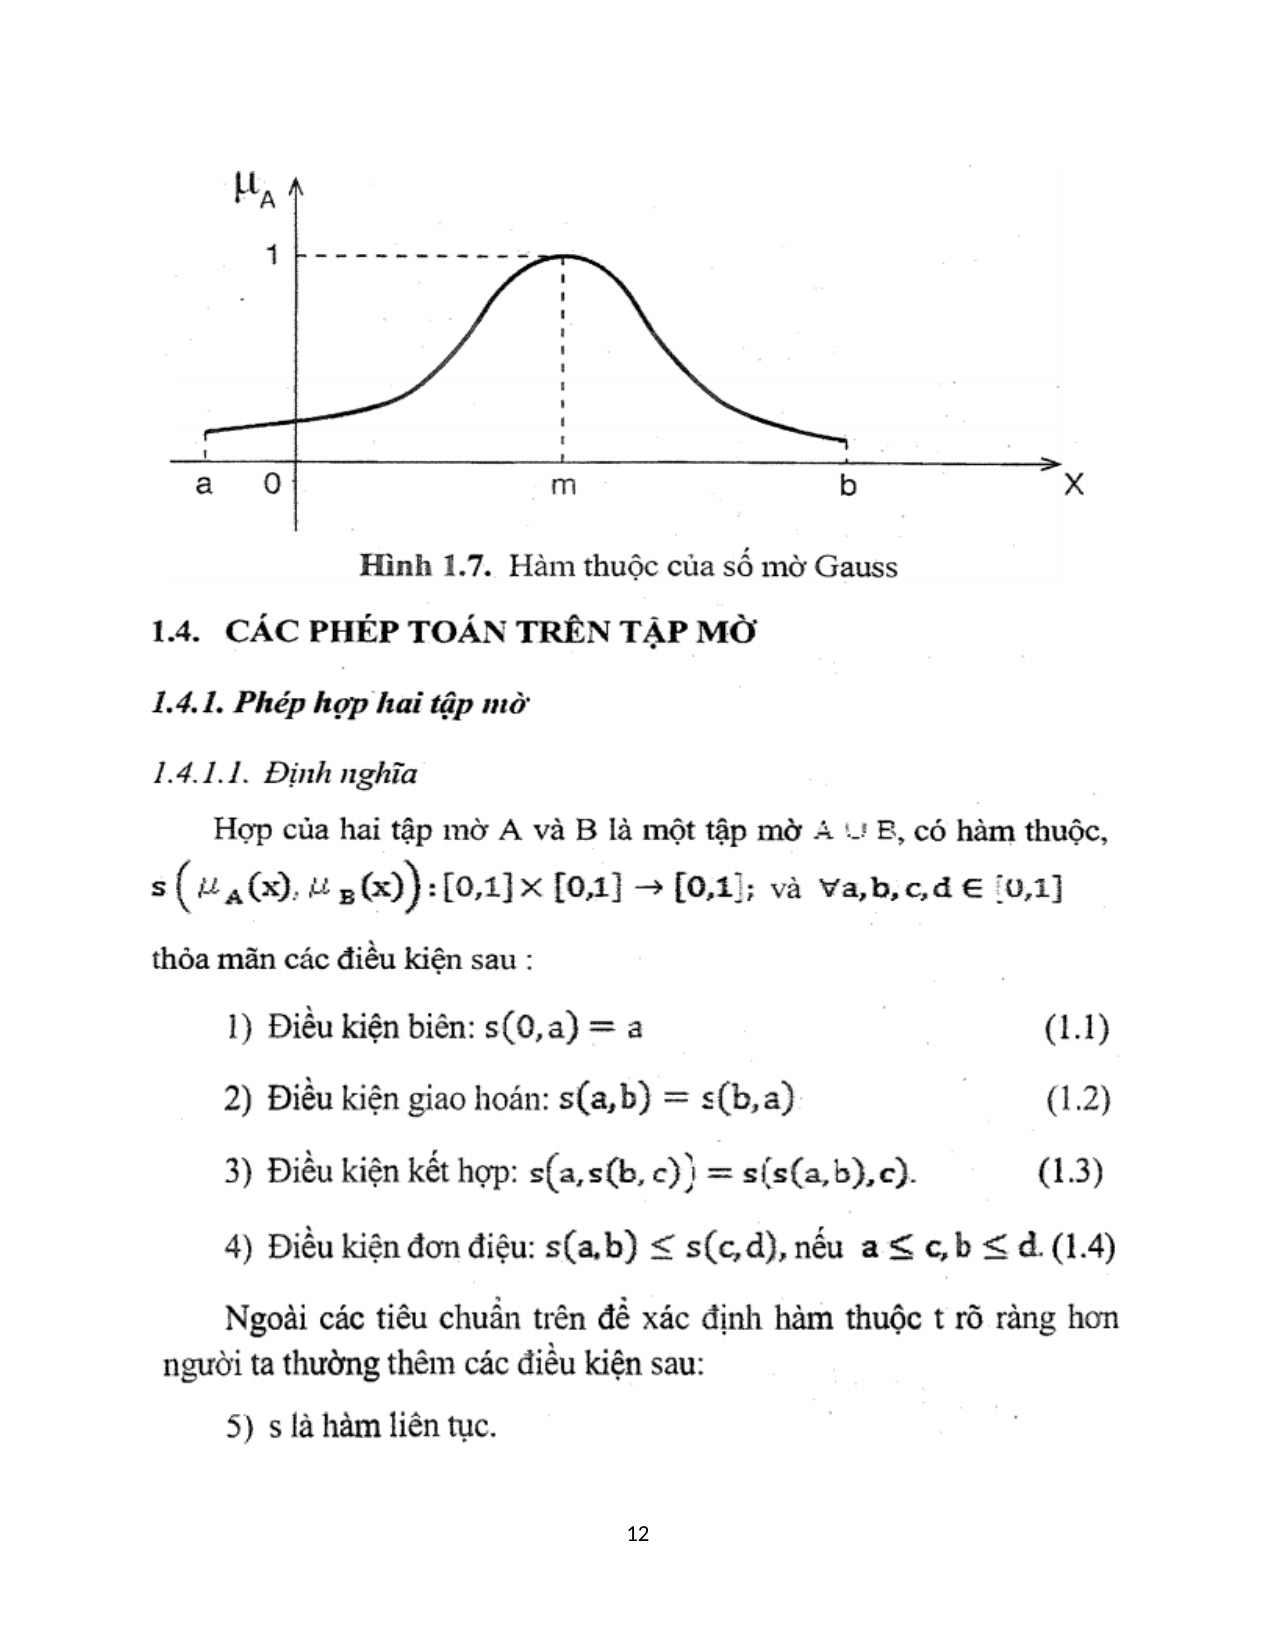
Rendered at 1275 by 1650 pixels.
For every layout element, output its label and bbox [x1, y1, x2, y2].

picture [150, 1001, 1125, 1460]
picture [150, 150, 1125, 983]
